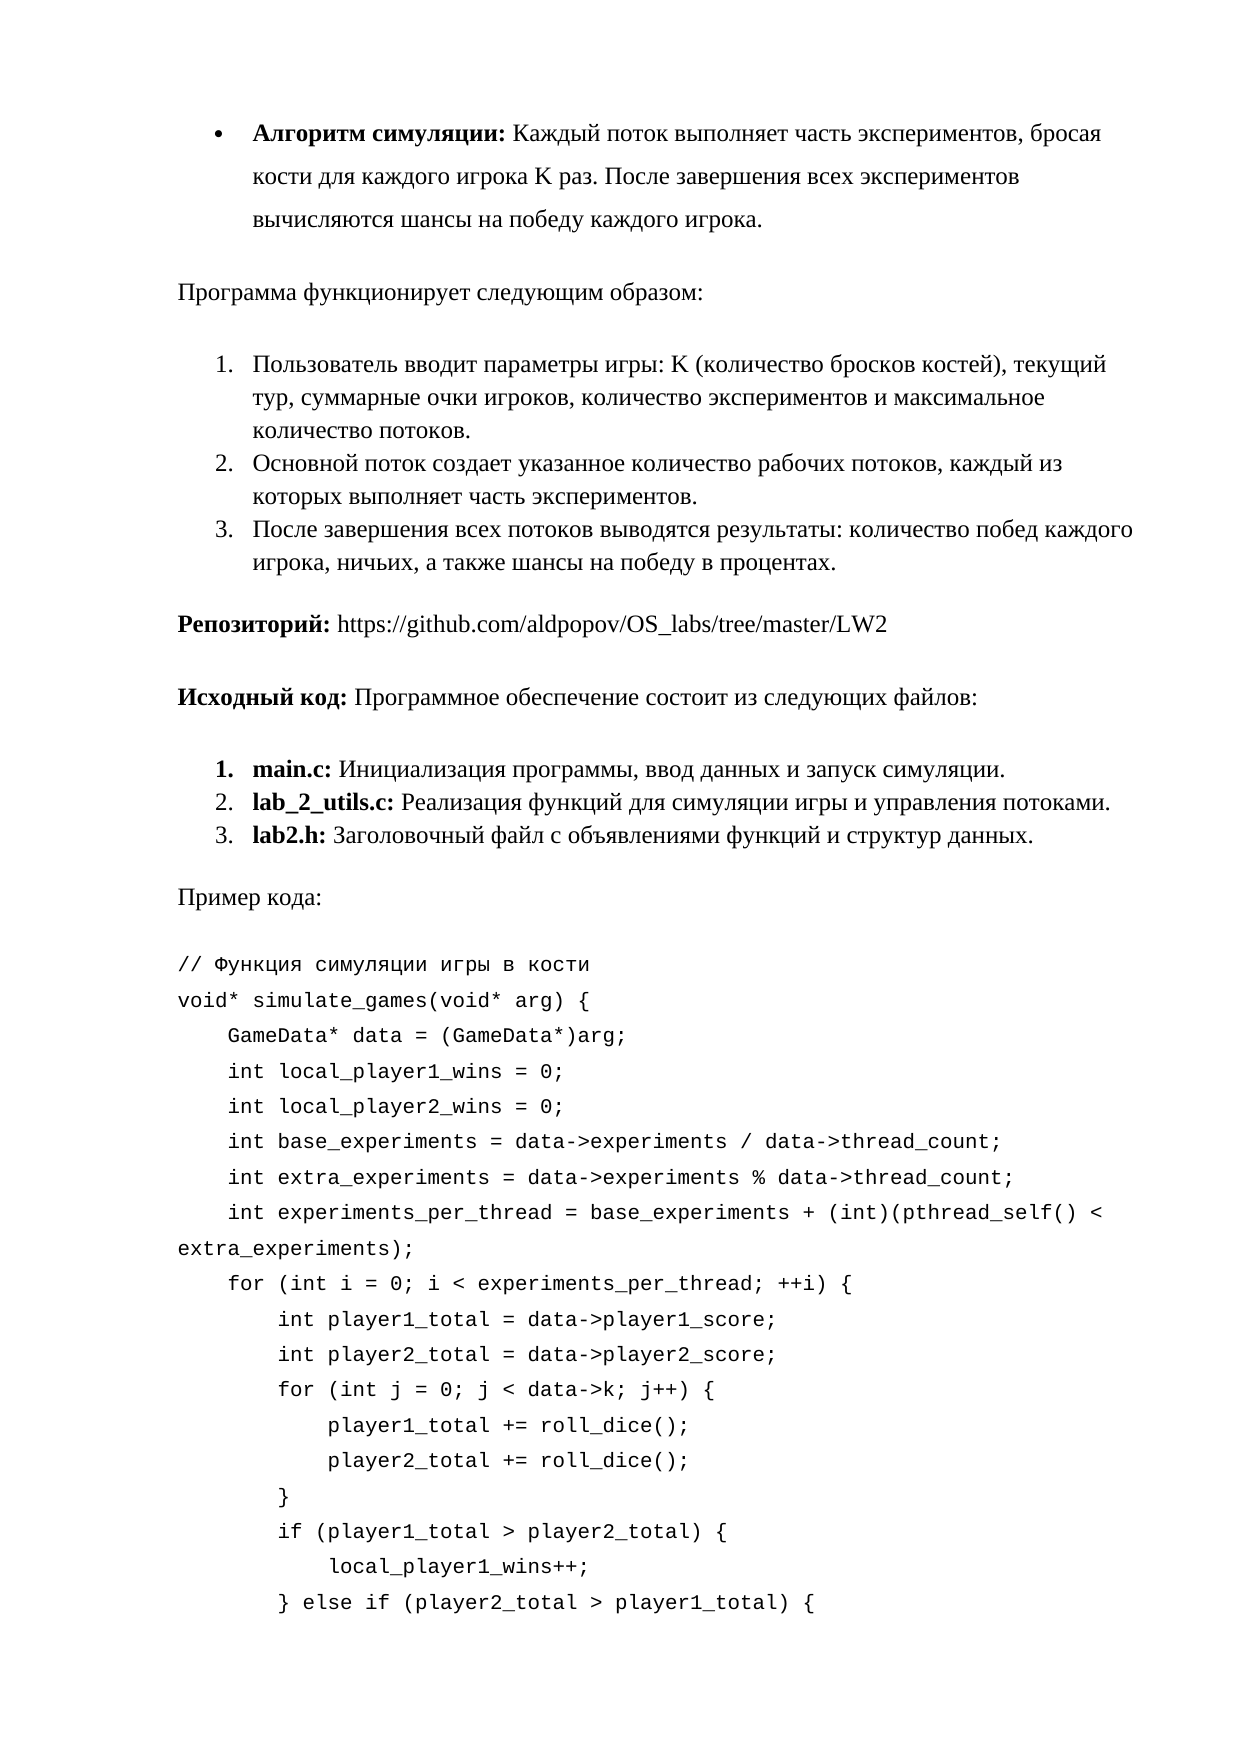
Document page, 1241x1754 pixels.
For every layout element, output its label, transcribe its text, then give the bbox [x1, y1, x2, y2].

text } else if (player2_total > player1_total) { [177, 1592, 1152, 1616]
list Основной поток создает указанное количество рабочих потоков, каждый из которых выполняет часть экспериментов. [215, 448, 1152, 510]
text Пример кода: [177, 882, 1152, 911]
text void* simulate_games(void* arg) { [177, 990, 1152, 1013]
text Программа функционирует следующим образом: [177, 277, 1152, 305]
text for (int i = 0; i < experiments_per_thread; ++i) { [177, 1273, 1152, 1297]
text int local_player2_wins = 0; [177, 1096, 1152, 1120]
text int local_player1_wins = 0; [177, 1061, 1152, 1084]
text int base_experiments = data->experiments / data->thread_count; [177, 1131, 1152, 1155]
text int player2_total = data->player2_score; [177, 1344, 1152, 1368]
text if (player1_total > player2_total) { [177, 1521, 1152, 1545]
text // Функция симуляции игры в кости [177, 954, 1152, 978]
list lab_2_utils.c: Реализация функций для симуляции игры и управления потоками. [215, 787, 1152, 816]
text player2_total += roll_dice(); [177, 1450, 1152, 1474]
text player1_total += roll_dice(); [177, 1415, 1152, 1438]
list main.c: Инициализация программы, ввод данных и запуск симуляции. [215, 754, 1152, 783]
text int experiments_per_thread = base_experiments + (int)(pthread_self() < extra_experiments); [177, 1202, 1152, 1261]
text int player1_total = data->player1_score; [177, 1308, 1152, 1332]
list Алгоритм симуляции: Каждый поток выполняет часть экспериментов, бросая кости для каждого игрока K раз. После завершения всех экспериментов вычисляются шансы на победу каждого игрока. [215, 118, 1152, 233]
text Репозиторий: https://github.com/aldpopov/OS_labs/tree/master/LW2 [177, 609, 1152, 638]
text local_player1_wins++; [177, 1556, 1152, 1580]
text int extra_experiments = data->experiments % data->thread_count; [177, 1167, 1152, 1191]
text for (int j = 0; j < data->k; j++) { [177, 1379, 1152, 1403]
text GameData* data = (GameData*)arg; [177, 1025, 1152, 1049]
list lab2.h: Заголовочный файл с объявлениями функций и структур данных. [215, 820, 1152, 849]
text Исходный код: Программное обеспечение состоит из следующих файлов: [177, 682, 1152, 710]
text } [177, 1486, 1152, 1509]
list После завершения всех потоков выводятся результаты: количество побед каждого игрока, ничьих, а также шансы на победу в процентах. [215, 514, 1152, 576]
list Пользователь вводит параметры игры: K (количество бросков костей), текущий тур, суммарные очки игроков, количество экспериментов и максимальное количество потоков. [215, 349, 1152, 444]
